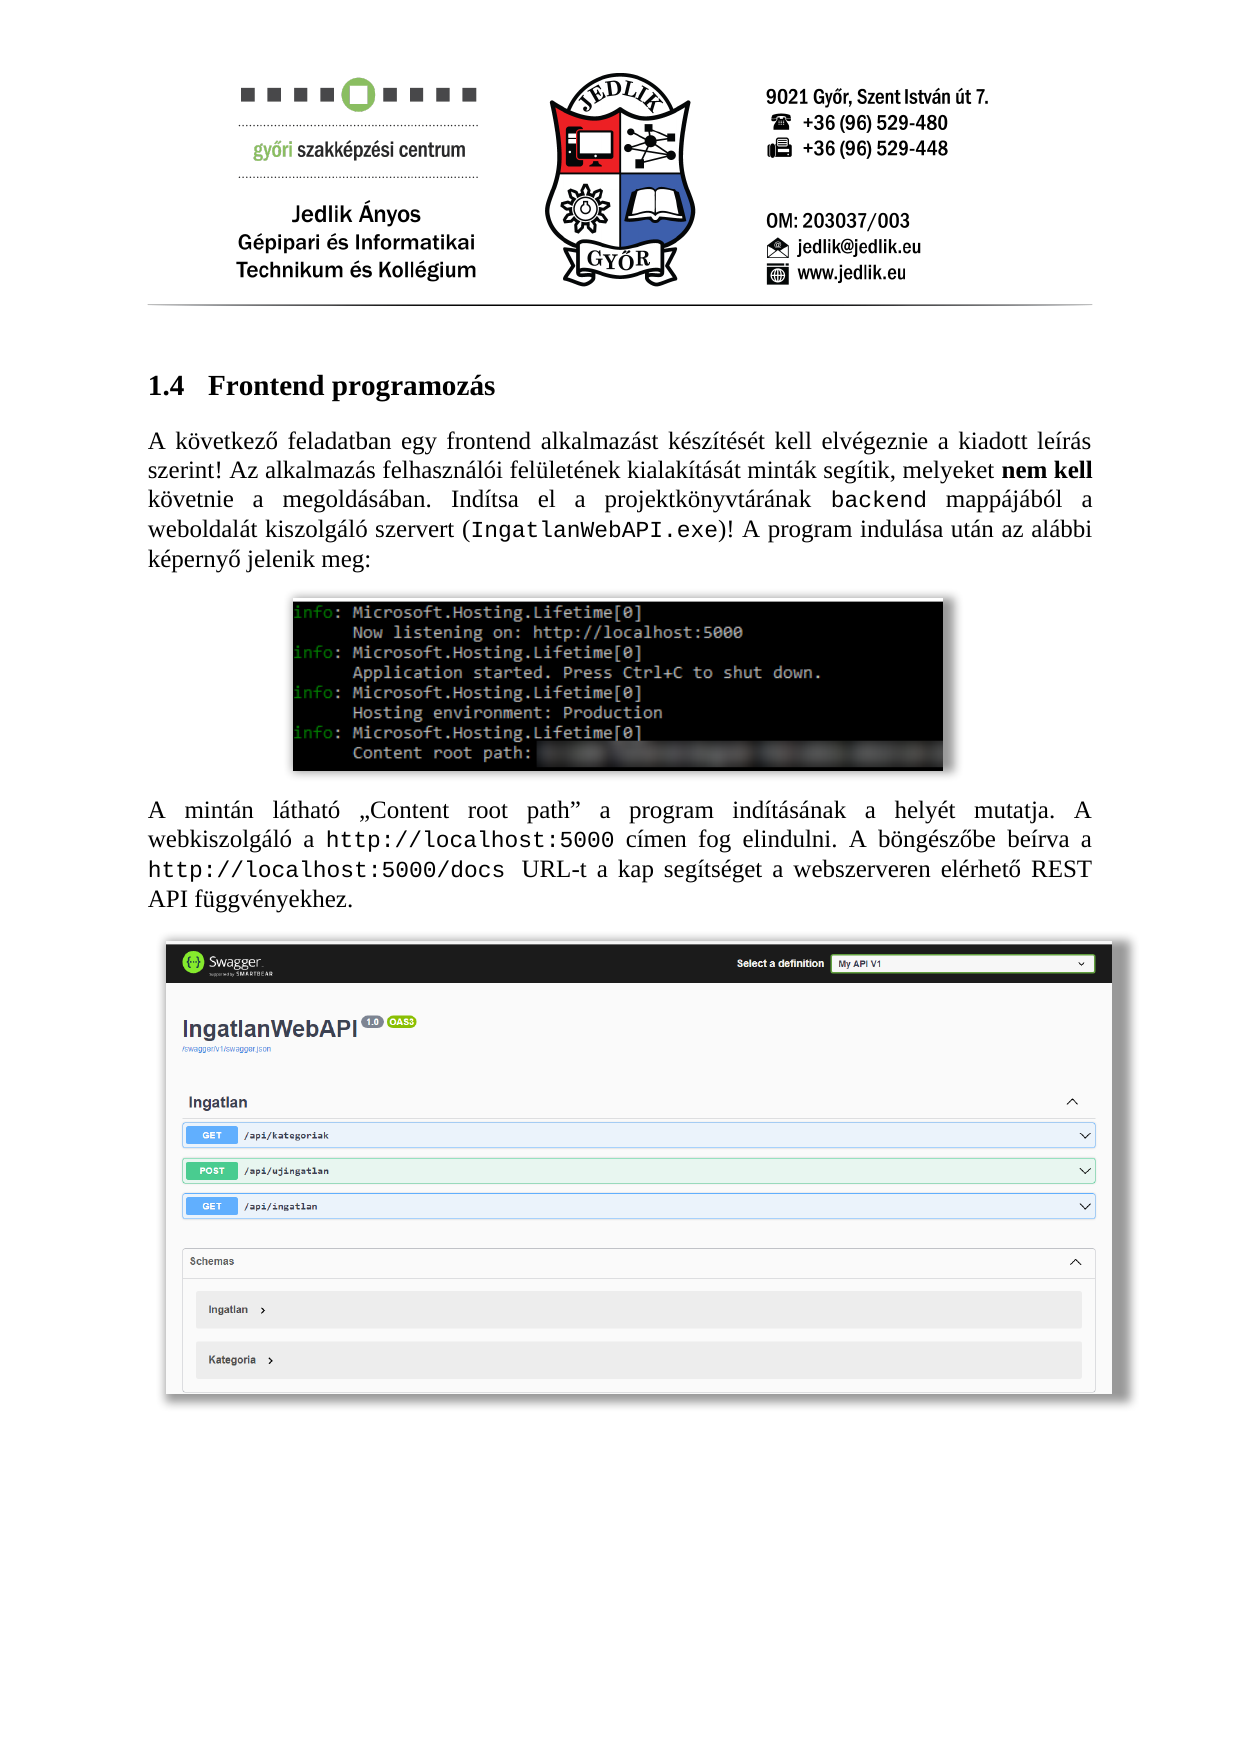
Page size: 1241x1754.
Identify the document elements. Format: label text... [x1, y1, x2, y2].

text A következő feladatban egy frontend alkalmazást készítését kell elvégeznie a kiadott leírás szerint! Az alkalmazás felhasználói felületének kialakítását minták segítik, melyeket nem kell követnie a megoldásában. Indítsa el a projektkönyvtárának backend mappájából a weboldalát kiszolgáló szervert (IngatlanWebAPI.exe)! A program indulása után az alábbi képernyő jelenik meg: [148, 426, 1093, 573]
picture [166, 941, 1112, 1394]
text A mintán látható „Content root path” a program indításának a helyét mutatja. A webkiszolgáló a http://localhost:5000 címen fog elindulni. A böngészőbe beírva a http://localhost:5000/docs URL-t a kap segítséget a webszerveren elérhető REST API függvényekhez. [148, 795, 1093, 913]
picture [293, 598, 943, 771]
picture [147, 73, 1093, 306]
subtitle Frontend programozás [148, 368, 1093, 401]
